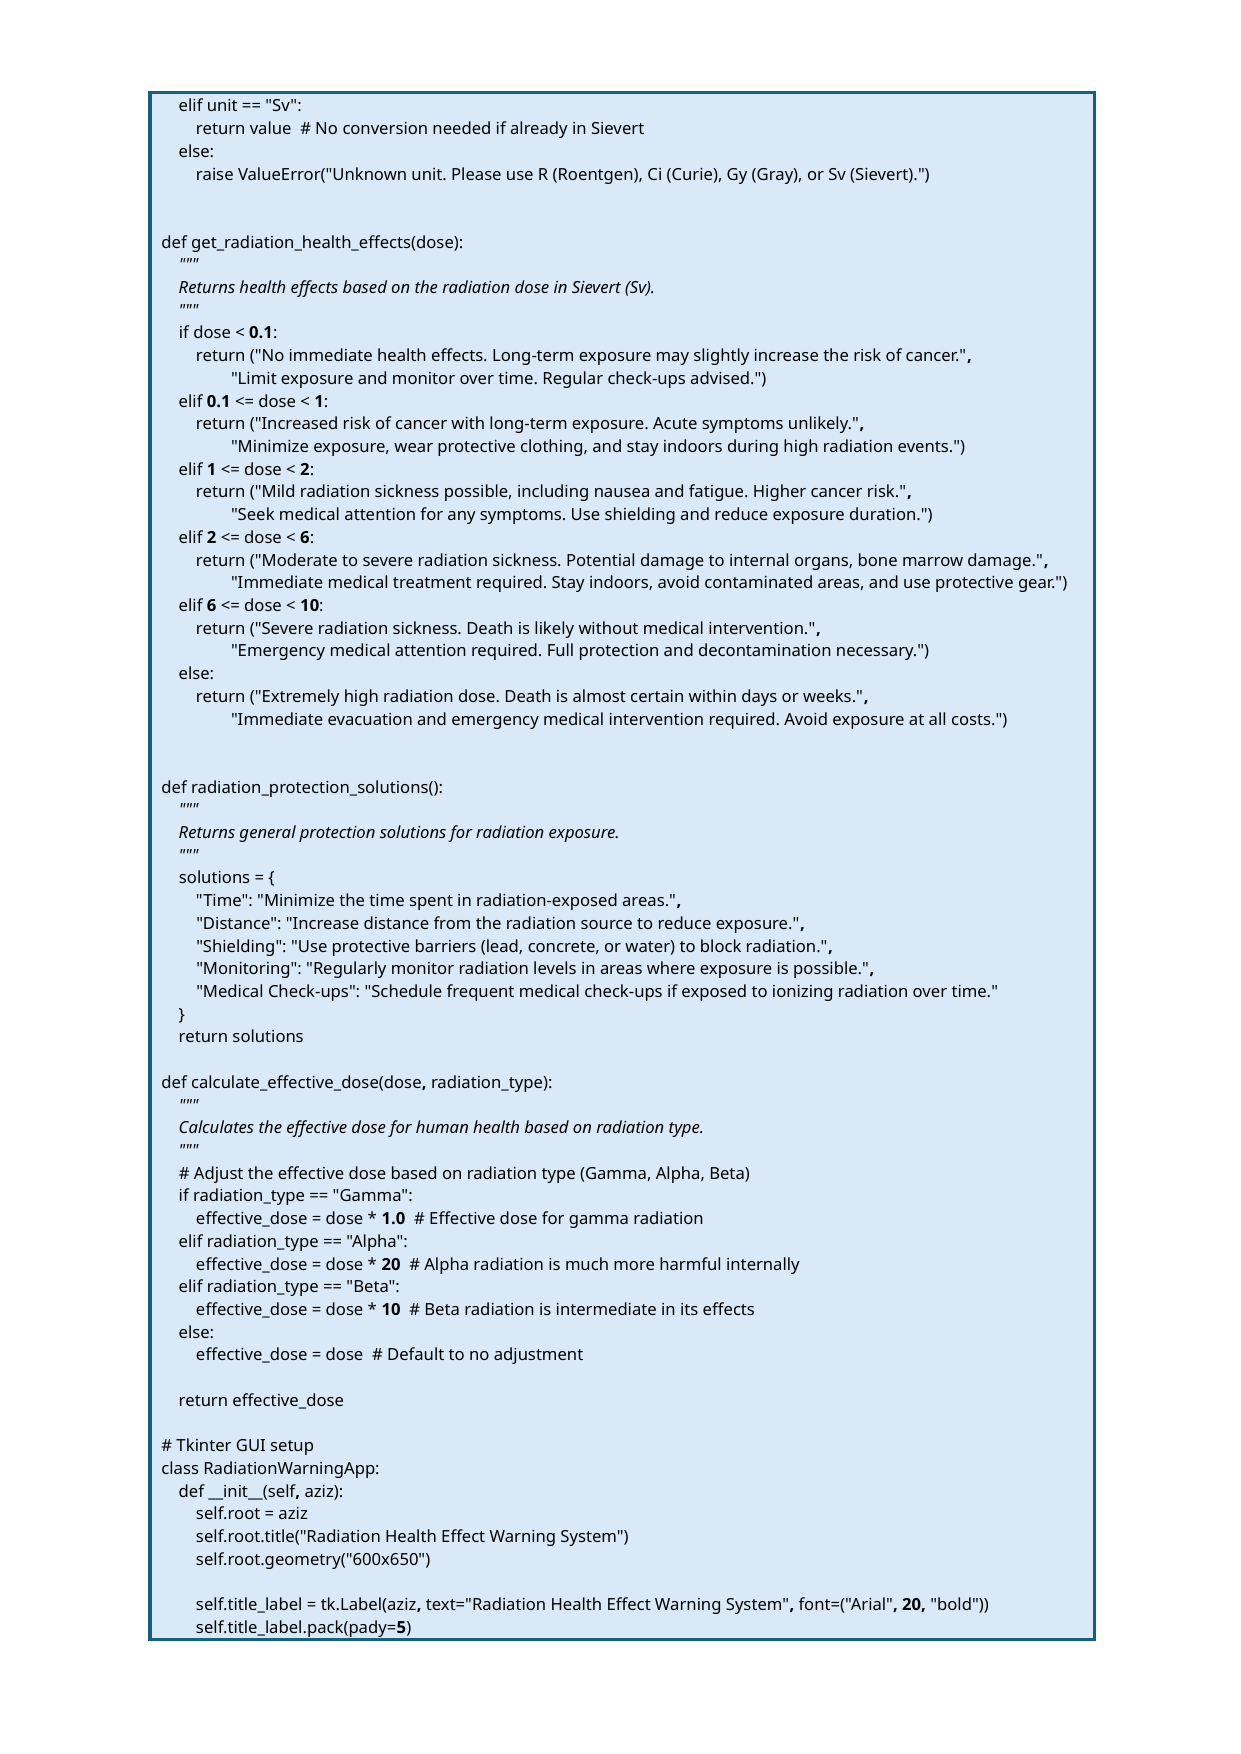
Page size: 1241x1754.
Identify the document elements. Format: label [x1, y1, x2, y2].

table_header [152, 94, 1093, 1638]
